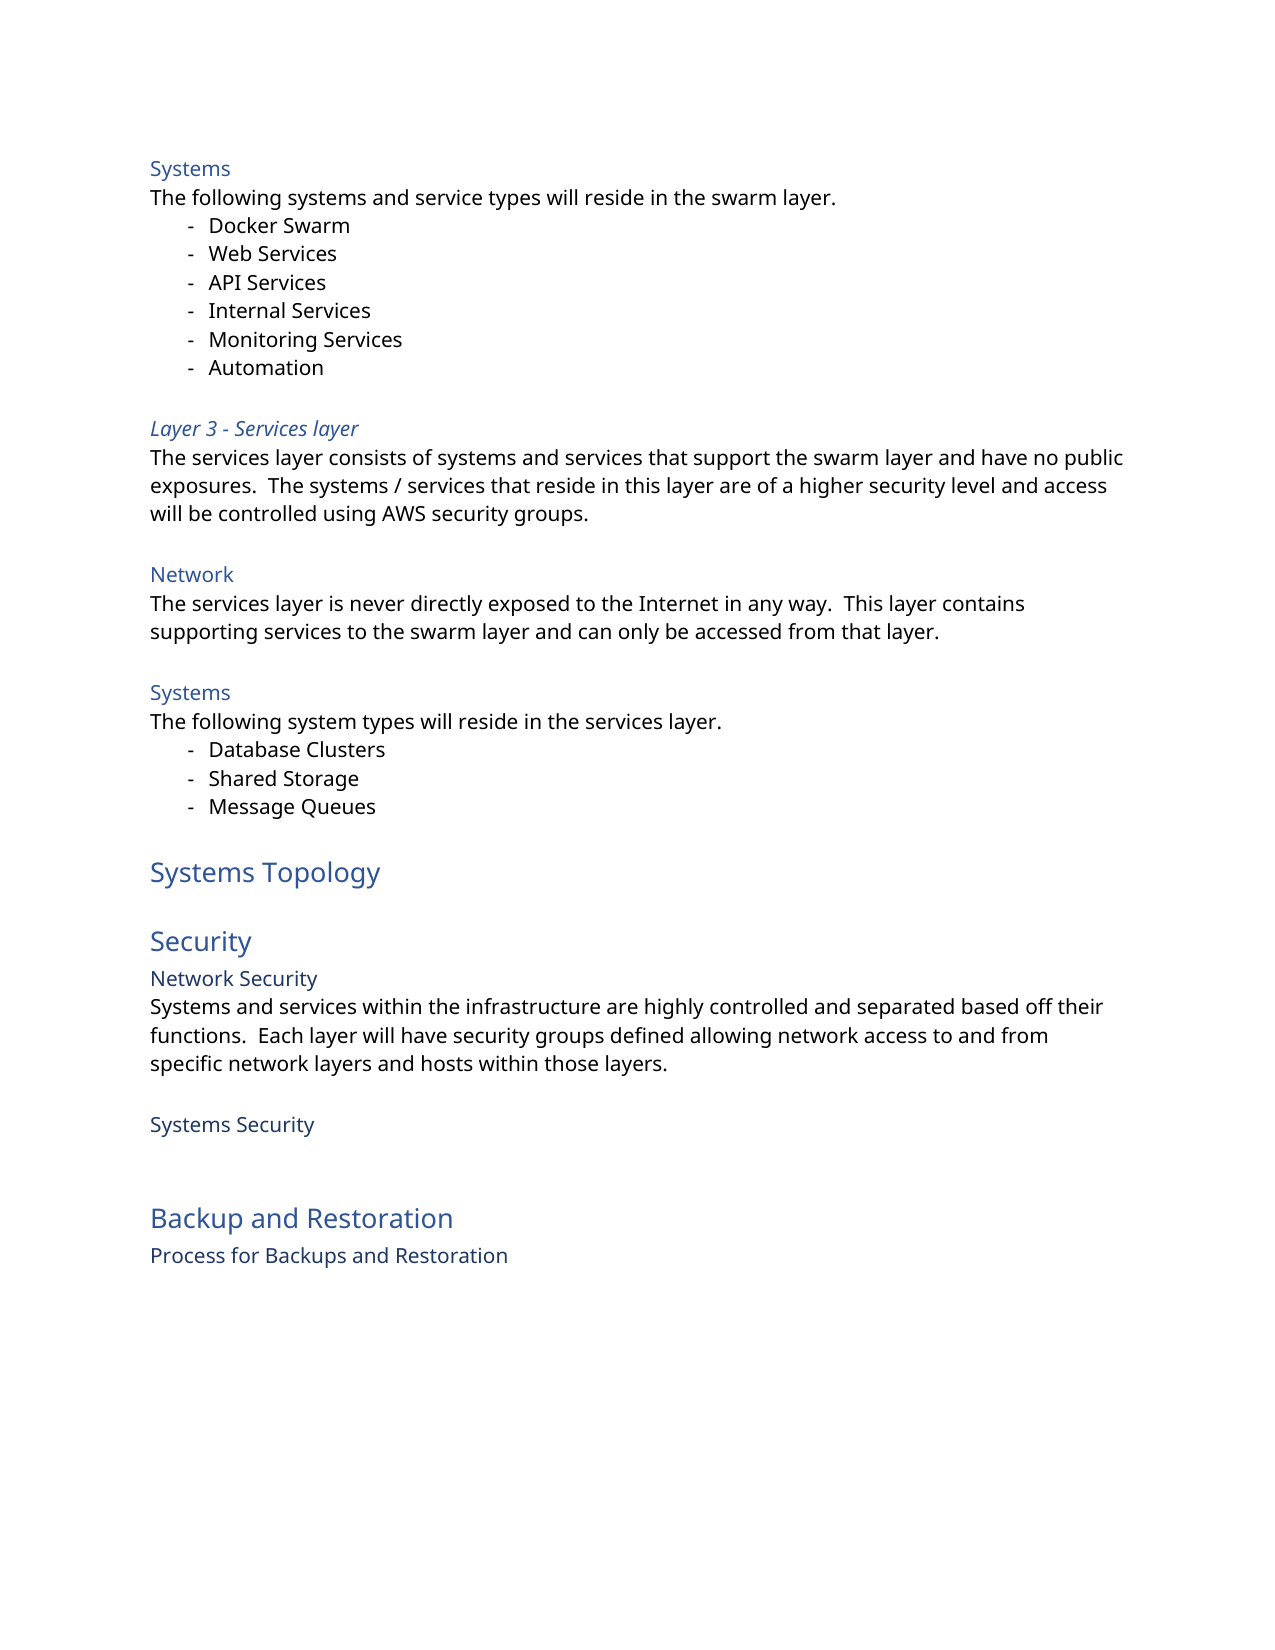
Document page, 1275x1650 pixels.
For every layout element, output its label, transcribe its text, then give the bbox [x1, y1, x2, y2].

subtitle Network Security [150, 964, 1125, 992]
list API Services [187, 268, 1125, 296]
text The following systems and service types will reside in the swarm layer. [150, 183, 1125, 211]
list Database Clusters [187, 735, 1125, 764]
list Web Services [187, 239, 1125, 268]
subtitle Systems [150, 154, 1125, 183]
subtitle Backup and Restoration [150, 1200, 1125, 1237]
text The services layer consists of systems and services that support the swarm layer and have no public exposures. The systems / services that reside in this layer are of a higher security level and access will be controlled using AWS security groups. [150, 443, 1125, 528]
subtitle Systems Security [150, 1110, 1125, 1139]
subtitle Process for Backups and Restoration [150, 1241, 1125, 1269]
text The following system types will reside in the services layer. [150, 707, 1125, 735]
subtitle Security [150, 923, 1125, 960]
list Shared Storage [187, 764, 1125, 792]
list Automation [187, 353, 1125, 382]
list Docker Swarm [187, 211, 1125, 239]
subtitle Systems [150, 678, 1125, 707]
list Internal Services [187, 296, 1125, 325]
text Systems and services within the infrastructure are highly controlled and separated based off their functions. Each layer will have security groups defined allowing network access to and from specific network layers and hosts within those layers. [150, 992, 1125, 1078]
list Monitoring Services [187, 325, 1125, 353]
subtitle Network [150, 561, 1125, 589]
subtitle Systems Topology [150, 853, 1125, 890]
text The services layer is never directly exposed to the Internet in any way. This layer contains supporting services to the swarm layer and can only be accessed from that layer. [150, 589, 1125, 646]
list Message Queues [187, 792, 1125, 821]
subtitle Layer 3 - Services layer [150, 414, 1125, 443]
